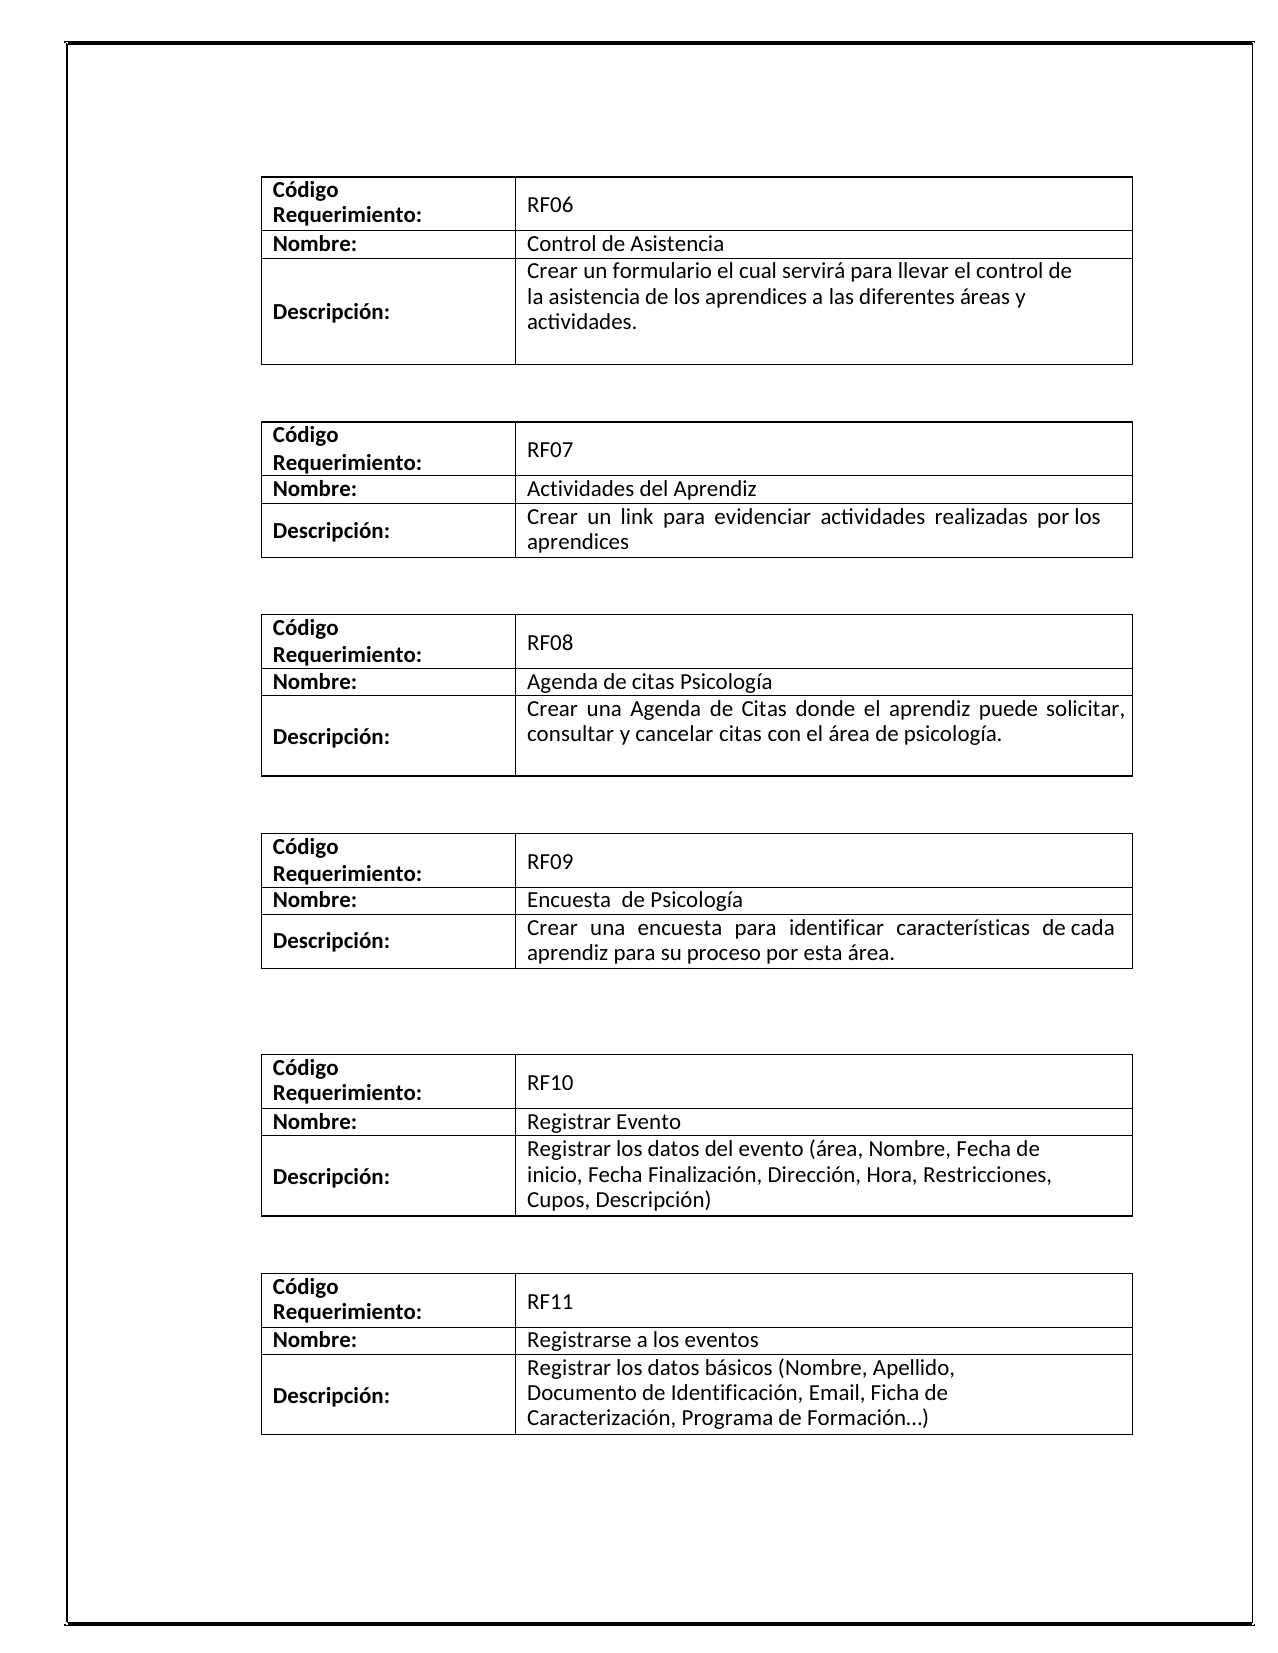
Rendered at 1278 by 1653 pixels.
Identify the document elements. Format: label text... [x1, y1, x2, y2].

table_header Código Requerimiento: [262, 615, 515, 668]
table_header RF08 [516, 615, 1132, 668]
table_cell Registrar los datos básicos (Nombre, Apellido, Documento de Identificación, Email, Ficha de Caracterización, Programa de Formación…) [516, 1355, 1132, 1434]
table_cell Nombre: [262, 231, 515, 257]
table_cell Descripción: [262, 1136, 515, 1215]
table_header Código Requerimiento: [262, 1055, 515, 1108]
table_cell Registrarse a los eventos [516, 1328, 1132, 1354]
table_cell Registrar los datos del evento (área, Nombre, Fecha de inicio, Fecha Finalización, Dirección, Hora, Restricciones, Cupos, Descripción) [516, 1136, 1132, 1215]
table_header Código Requerimiento: [262, 178, 515, 230]
table_cell Control de Asistencia [516, 231, 1132, 257]
table_cell Crear un link para evidenciar actividades realizadas por los aprendices [516, 504, 1132, 557]
table_cell Descripción: [262, 504, 515, 557]
table_header RF11 [516, 1274, 1132, 1327]
table_cell Nombre: [262, 476, 515, 503]
table_cell Actividades del Aprendiz [516, 476, 1132, 503]
table_header RF06 [516, 178, 1132, 230]
table_cell Crear una encuesta para identificar características de cada aprendiz para su proceso por esta área. [516, 915, 1132, 968]
table_header RF07 [516, 423, 1132, 475]
table_cell Descripción: [262, 1355, 515, 1434]
table_cell Descripción: [262, 915, 515, 968]
table_header Código Requerimiento: [262, 834, 515, 887]
table_cell Nombre: [262, 1109, 515, 1135]
table_cell Nombre: [262, 669, 515, 695]
table_header Código Requerimiento: [262, 1274, 515, 1327]
table_header RF10 [516, 1055, 1132, 1108]
table_cell Descripción: [262, 696, 515, 775]
table_cell Descripción: [262, 259, 515, 364]
table_header RF09 [516, 834, 1132, 887]
table_cell Nombre: [262, 1328, 515, 1354]
table_header Código Requerimiento: [262, 423, 515, 475]
table_cell Registrar Evento [516, 1109, 1132, 1135]
table_cell Nombre: [262, 888, 515, 914]
table_cell Agenda de citas Psicología [516, 669, 1132, 695]
table_cell Encuesta de Psicología [516, 888, 1132, 914]
table_cell Crear una Agenda de Citas donde el aprendiz puede solicitar, consultar y cancelar citas con el área de psicología. [516, 696, 1132, 775]
table_cell Crear un formulario el cual servirá para llevar el control de la asistencia de los aprendices a las diferentes áreas y actividades. [516, 259, 1132, 364]
